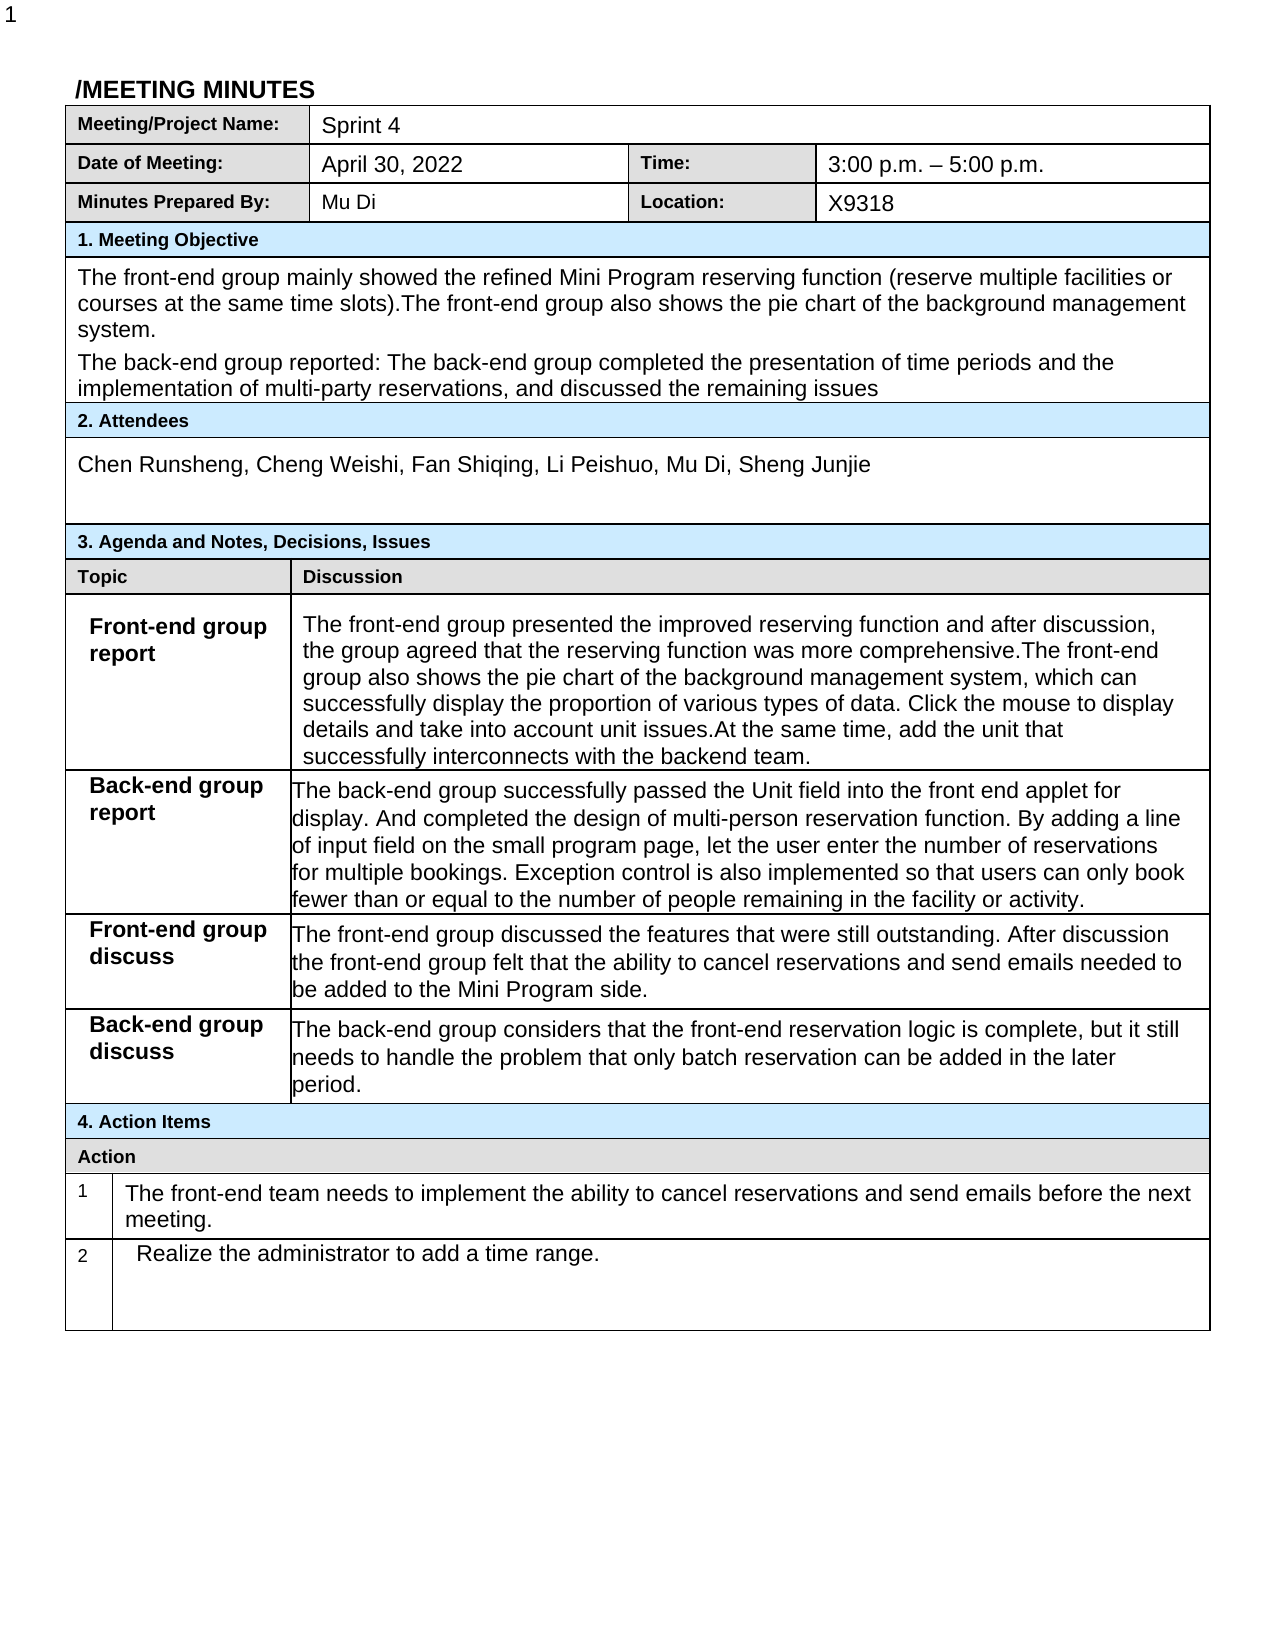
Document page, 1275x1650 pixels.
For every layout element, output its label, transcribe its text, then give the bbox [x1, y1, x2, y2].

table_cell 1. Meeting Objective [66, 223, 1209, 256]
text /MEETING MINUTES [75, 76, 1223, 104]
table_cell The front-end group presented the improved reserving function and after discussion, the group agreed that the reserving function was more comprehensive.The front-end group also shows the pie chart of the background management system, which can successfully display the proportion of various types of data. Click the mouse to display details and take into account unit issues.At the same time, add the unit that successfully interconnects with the backend team. [292, 595, 1209, 769]
table_cell 4. Action Items [66, 1104, 1209, 1138]
table_cell The back-end group considers that the front-end reservation logic is complete, but it still needs to handle the problem that only batch reservation can be added in the later period. [292, 1010, 1209, 1103]
table_cell Minutes Prepared By: [66, 184, 309, 221]
table_cell Realize the administrator to add a time range. [113, 1240, 1209, 1330]
table_cell Location: [629, 184, 815, 221]
table_cell Front-end group report [66, 595, 290, 769]
table_cell April 30, 2022 [310, 145, 628, 182]
table_cell Discussion [292, 560, 1209, 593]
table_cell Time: [629, 145, 815, 182]
table_cell The front-end group mainly showed the refined Mini Program reserving function (reserve multiple facilities or courses at the same time slots).The front-end group also shows the pie chart of the background management system. The back-end group reported: The back-end group completed the presentation of time periods and the implementation of multi-party reservations, and discussed the remaining issues [66, 258, 1209, 402]
table_cell X9318 [817, 184, 1209, 221]
table_cell 2 [66, 1240, 112, 1330]
table_cell Back-end group discuss [66, 1010, 290, 1103]
table_header Meeting/Project Name: [66, 106, 309, 143]
table_cell The back-end group successfully passed the Unit field into the front end applet for display. And completed the design of multi-person reservation function. By adding a line of input field on the small program page, let the user enter the number of reservations for multiple bookings. Exception control is also implemented so that users can only book fewer than or equal to the number of people remaining in the facility or activity. [292, 771, 1209, 913]
table_cell 1 [66, 1174, 112, 1238]
table_cell Date of Meeting: [66, 145, 309, 182]
table_cell Front-end group discuss [66, 915, 290, 1008]
table_header Sprint 4 [310, 106, 1209, 143]
table_cell Back-end group report [66, 771, 290, 913]
table_cell Topic [66, 560, 290, 593]
table_cell The front-end team needs to implement the ability to cancel reservations and send emails before the next meeting. [113, 1174, 1209, 1238]
table_cell 3. Agenda and Notes, Decisions, Issues [66, 525, 1209, 558]
table_cell 3:00 p.m. – 5:00 p.m. [817, 145, 1209, 182]
table_cell Chen Runsheng, Cheng Weishi, Fan Shiqing, Li Peishuo, Mu Di, Sheng Junjie [66, 438, 1209, 523]
table_cell The front-end group discussed the features that were still outstanding. After discussion the front-end group felt that the ability to cancel reservations and send emails needed to be added to the Mini Program side. [292, 915, 1209, 1008]
table_cell 2. Attendees [66, 403, 1209, 437]
table_cell Action [66, 1139, 1209, 1172]
table_cell Mu Di [310, 184, 628, 221]
